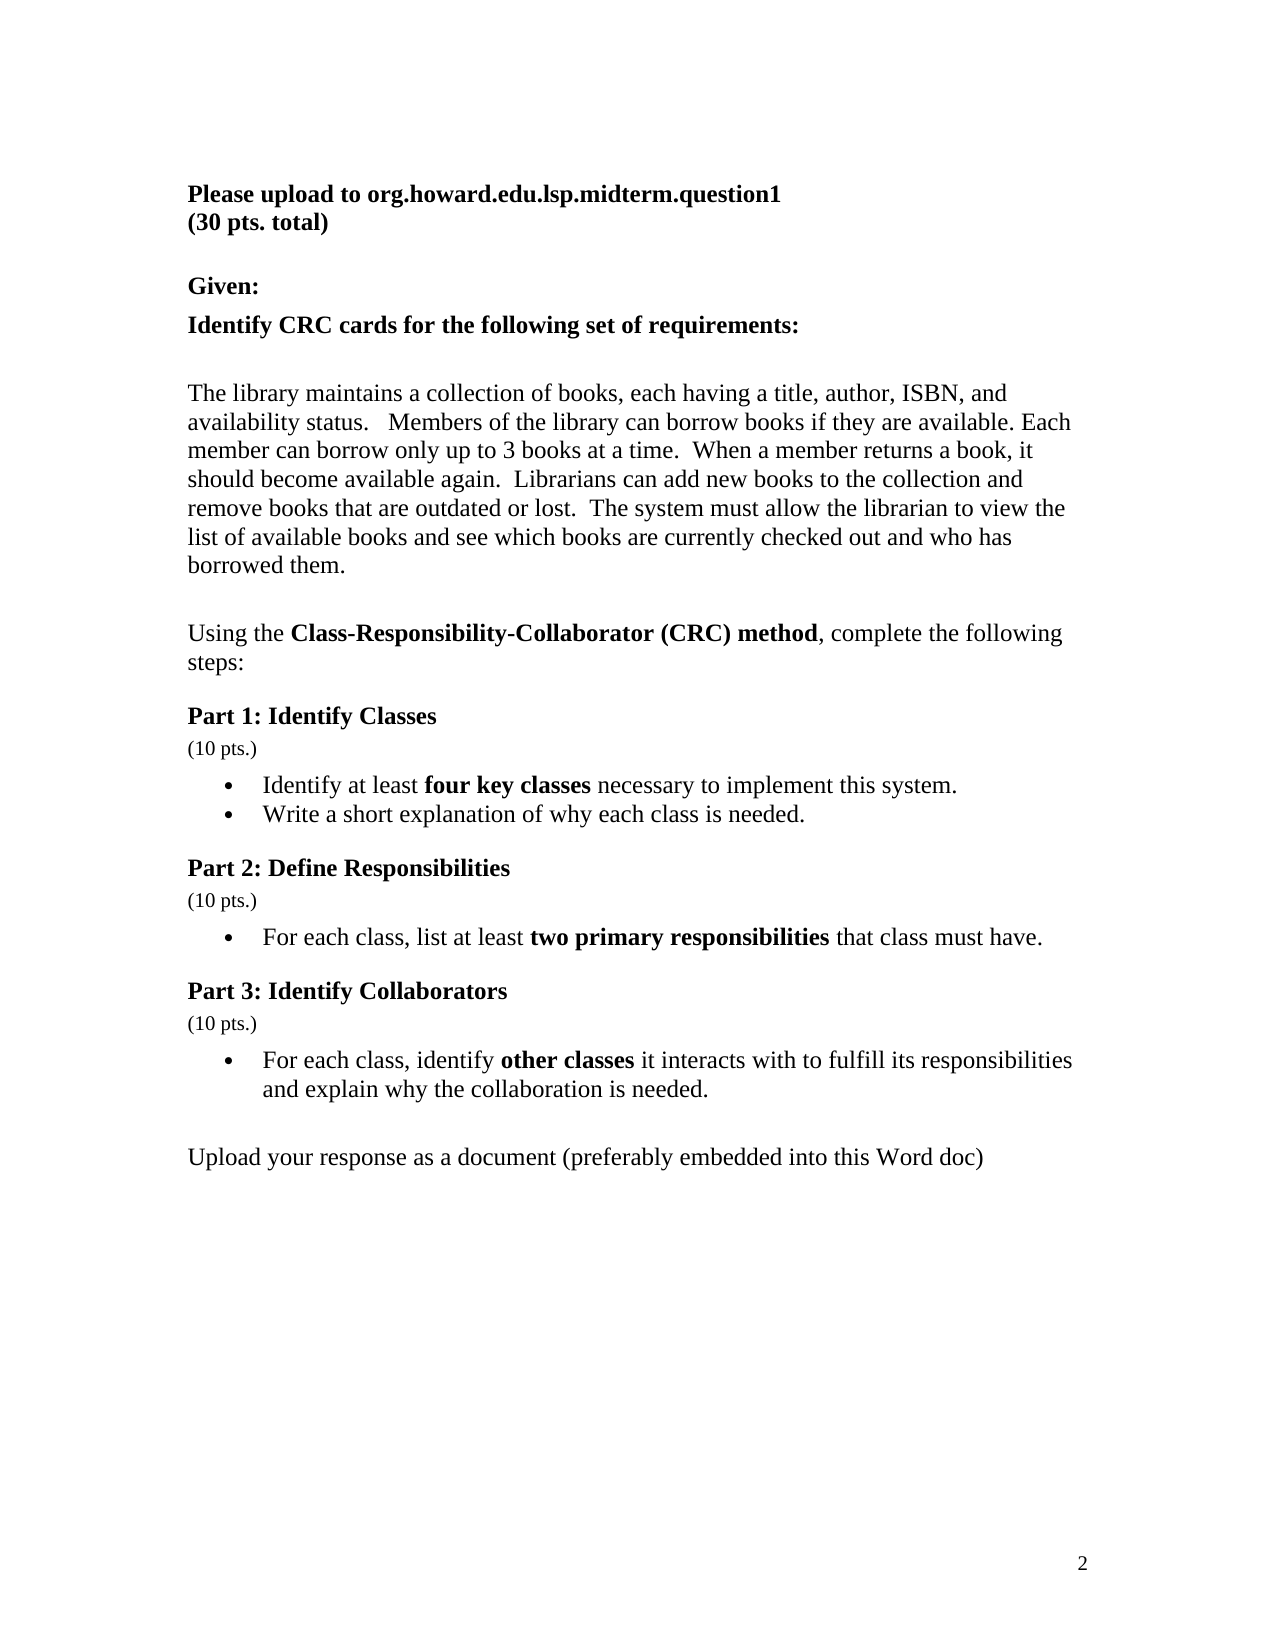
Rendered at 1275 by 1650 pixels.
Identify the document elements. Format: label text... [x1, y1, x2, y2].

list For each class, list at least two primary responsibilities that class must have. [225, 933, 1087, 961]
subtitle Part 2: Define Responsibilities [187, 863, 1087, 892]
text Please upload to org.howard.edu.lsp.midterm.question1 [187, 179, 1087, 207]
list For each class, identify other classes it interacts with to fulfill its responsibilities and explain why the collaboration is needed. [225, 1056, 1087, 1113]
text Using the Class-Responsibility-Collaborator (CRC) method, complete the following steps: [187, 618, 1087, 676]
text The library maintains a collection of books, each having a title, author, ISBN, and availability status. Members of the library can borrow books if they are available. Each member can borrow only up to 3 books at a time. When a member returns a book, it should become available again. Librarians can add new books to the collection and remove books that are outdated or lost. The system must allow the librarian to view the list of available books and see which books are currently checked out and who has borrowed them. [187, 378, 1087, 579]
subtitle Part 3: Identify Collaborators [187, 986, 1087, 1015]
text (10 pts.) [187, 736, 1087, 760]
text (10 pts.) [187, 898, 1087, 922]
text (30 pts. total) [187, 207, 1087, 236]
list Identify at least four key classes necessary to implement this system. [225, 770, 1087, 799]
text Upload your response as a document (preferably embedded into this Word doc) [187, 1152, 1087, 1181]
text Given: [187, 271, 1087, 299]
subtitle Part 1: Identify Classes [187, 701, 1087, 729]
text Identify CRC cards for the following set of requirements: [187, 310, 1087, 339]
text (10 pts.) [187, 1021, 1087, 1045]
list Write a short explanation of why each class is needed. [225, 809, 1087, 838]
